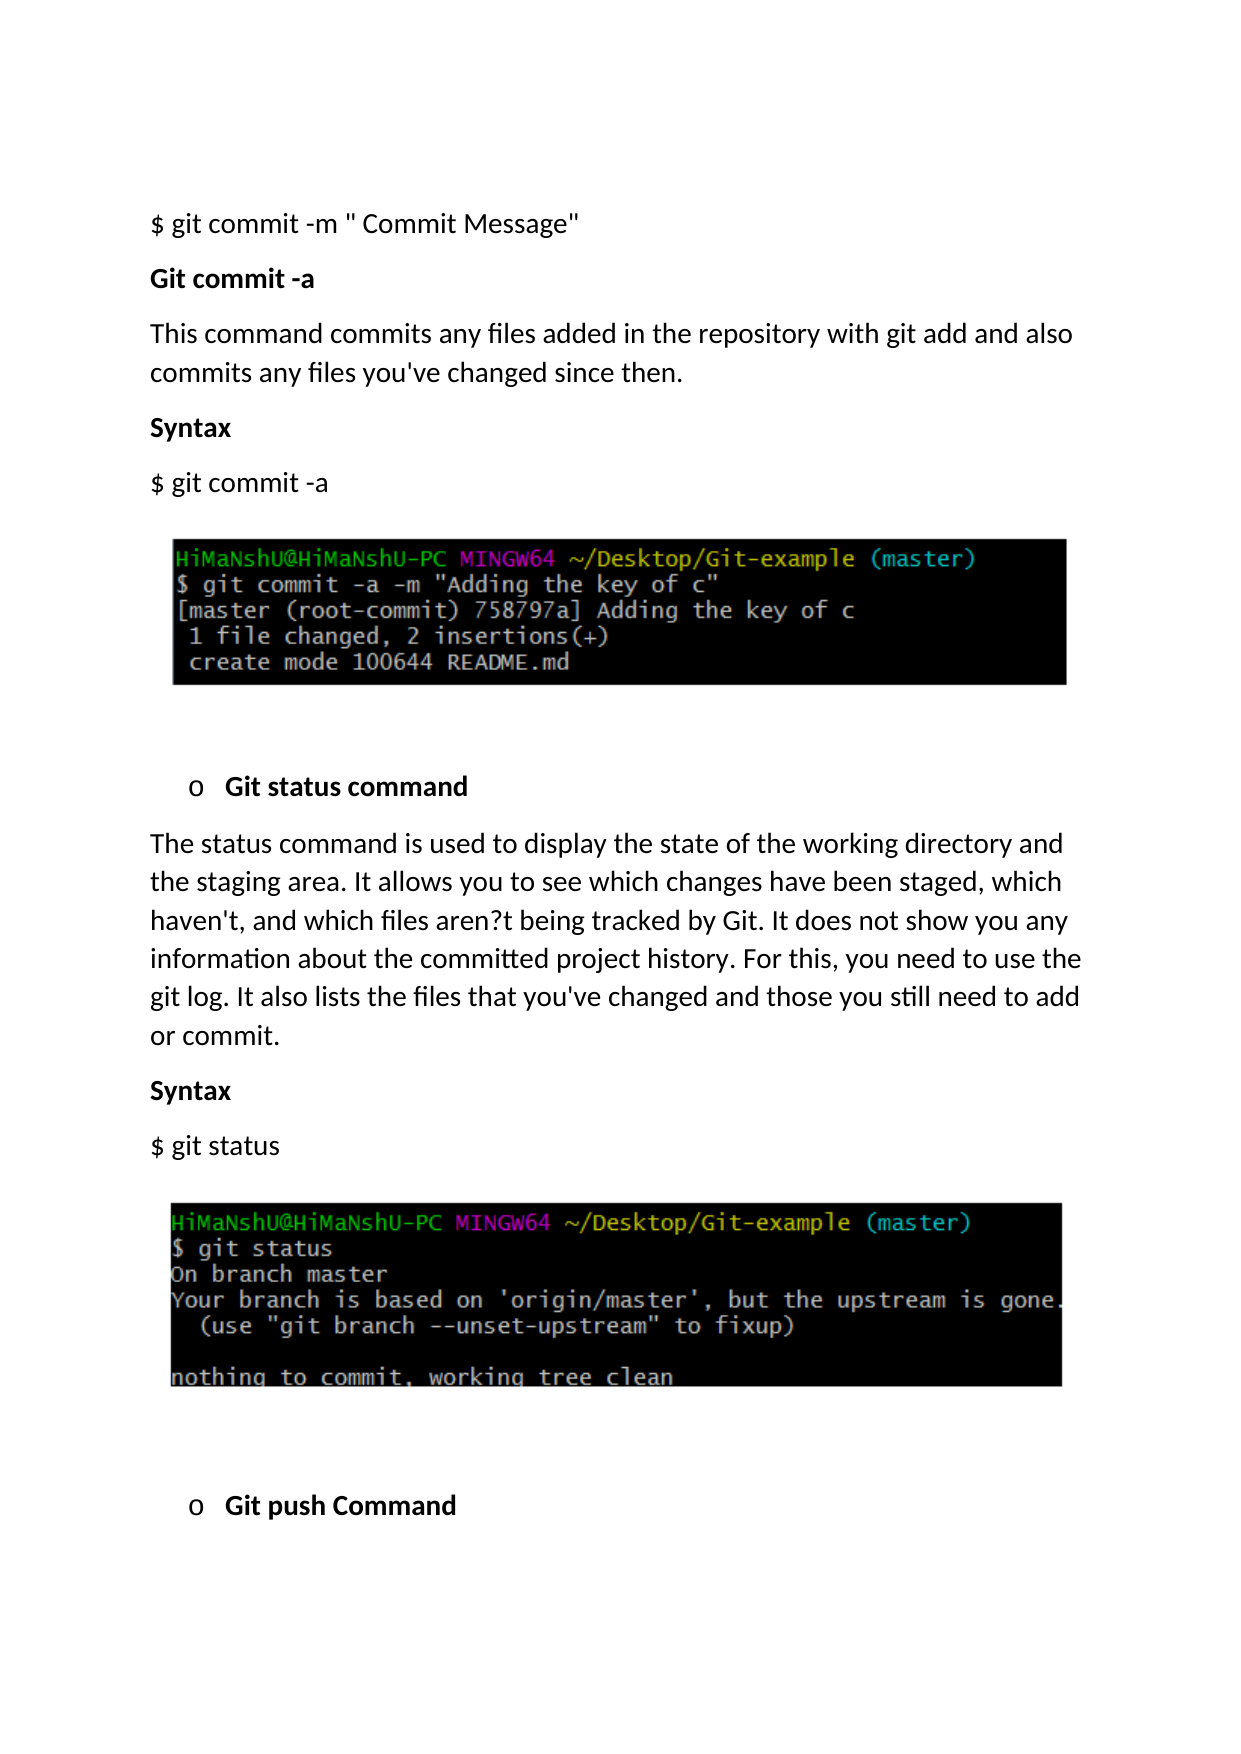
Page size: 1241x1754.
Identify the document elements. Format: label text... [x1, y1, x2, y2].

text Syntax [150, 409, 1090, 444]
text The status command is used to display the state of the working directory and the staging area. It allows you to see which changes have been staged, which haven't, and which files aren?t being tracked by Git. It does not show you any information about the committed project history. For this, you need to use the git log. It also lists the files that you've changed and those you still need to add or commit. [150, 825, 1090, 1052]
text $ git commit -m " Commit Message" [150, 205, 1090, 241]
text $ git status [150, 1127, 1090, 1163]
list Git status command [187, 768, 1090, 805]
text Git commit -a [150, 260, 1090, 296]
text This command commits any files added in the repository with git add and also commits any files you've changed since then. [150, 315, 1090, 389]
picture [150, 519, 1091, 711]
text $ git commit -a [150, 464, 1090, 499]
picture [150, 1182, 1091, 1414]
list Git push Command [187, 1487, 1090, 1524]
text Syntax [150, 1072, 1090, 1108]
